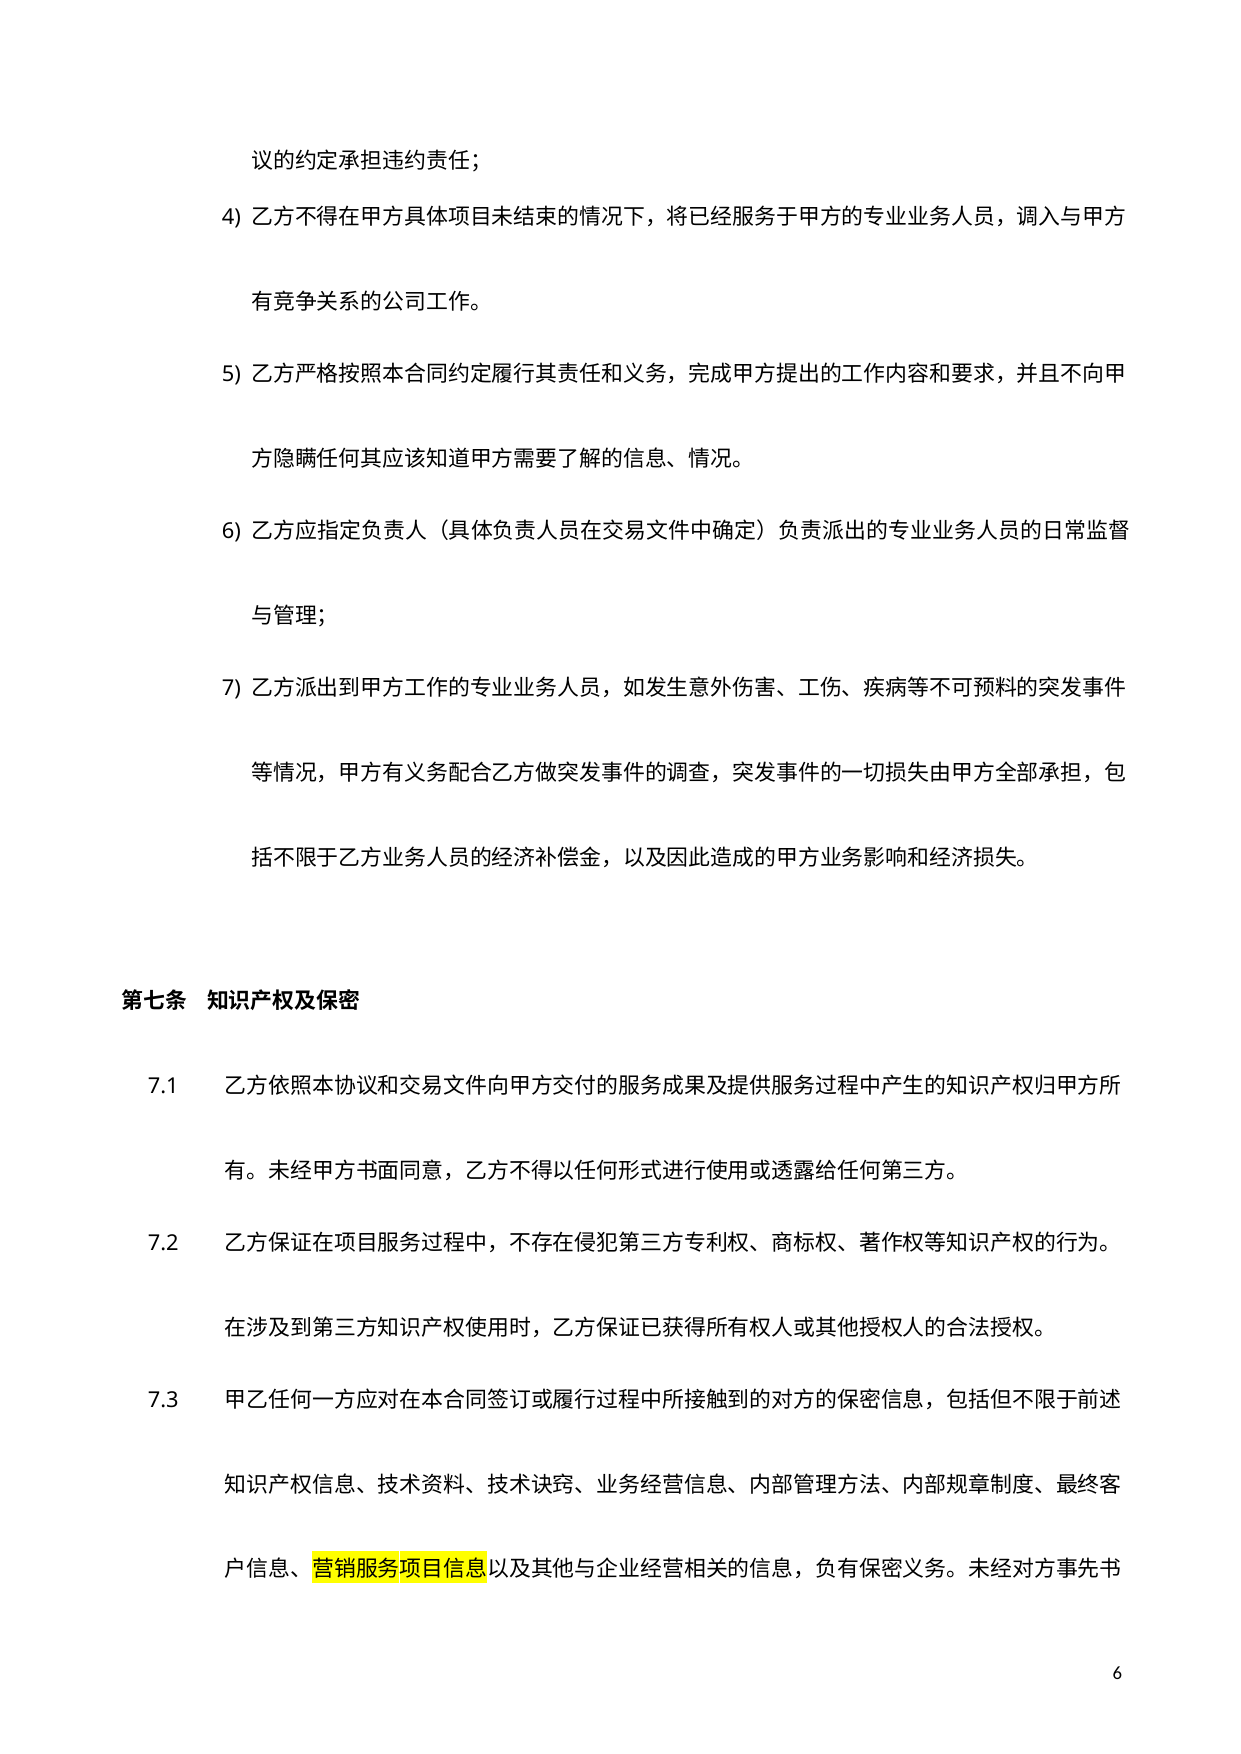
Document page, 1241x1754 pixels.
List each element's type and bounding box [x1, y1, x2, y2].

table_header [120, 129, 1132, 1597]
